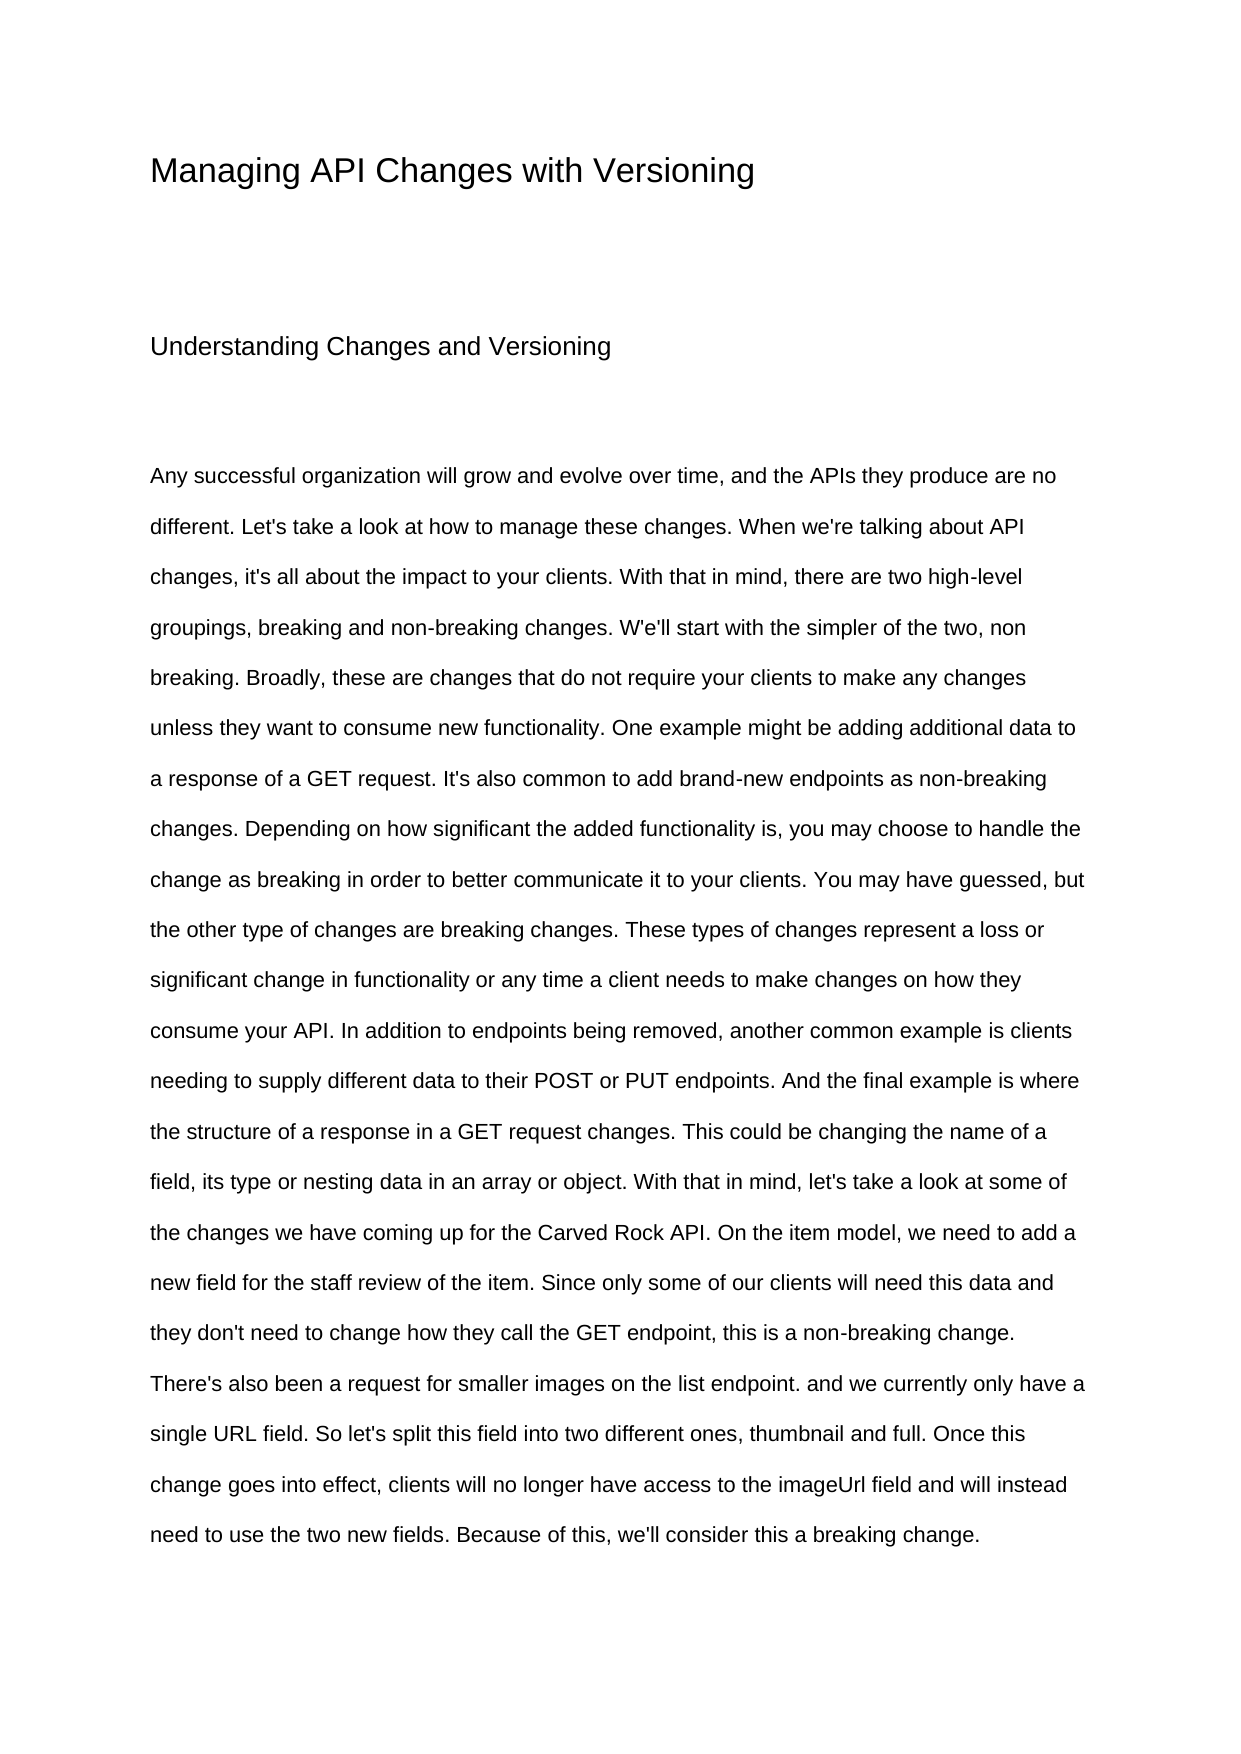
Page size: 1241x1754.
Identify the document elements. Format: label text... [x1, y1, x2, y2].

subtitle Managing API Changes with Versioning [150, 150, 1090, 189]
text Any successful organization will grow and evolve over time, and the APIs they produce are no different. Let's take a look at how to manage these changes. When we're talking about API changes, it's all about the impact to your clients. With that in mind, there are two high‑level groupings, breaking and non‑breaking changes. W'e'll start with the simpler of the two, non breaking. Broadly, these are changes that do not require your clients to make any changes unless they want to consume new functionality. One example might be adding additional data to a response of a GET request. It's also common to add brand‑new endpoints as non‑breaking changes. Depending on how significant the added functionality is, you may choose to handle the change as breaking in order to better communicate it to your clients. You may have guessed, but the other type of changes are breaking changes. These types of changes represent a loss or significant change in functionality or any time a client needs to make changes on how they consume your API. In addition to endpoints being removed, another common example is clients needing to supply different data to their POST or PUT endpoints. And the final example is where the structure of a response in a GET request changes. This could be changing the name of a field, its type or nesting data in an array or object. With that in mind, let's take a look at some of the changes we have coming up for the Carved Rock API. On the item model, we need to add a new field for the staff review of the item. Since only some of our clients will need this data and they don't need to change how they call the GET endpoint, this is a non‑breaking change. There's also been a request for smaller images on the list endpoint. and we currently only have a single URL field. So let's split this field into two different ones, thumbnail and full. Once this change goes into effect, clients will no longer have access to the imageUrl field and will instead need to use the two new fields. Because of this, we'll consider this a breaking change. [150, 463, 1090, 1547]
subtitle Understanding Changes and Versioning [150, 331, 1090, 361]
